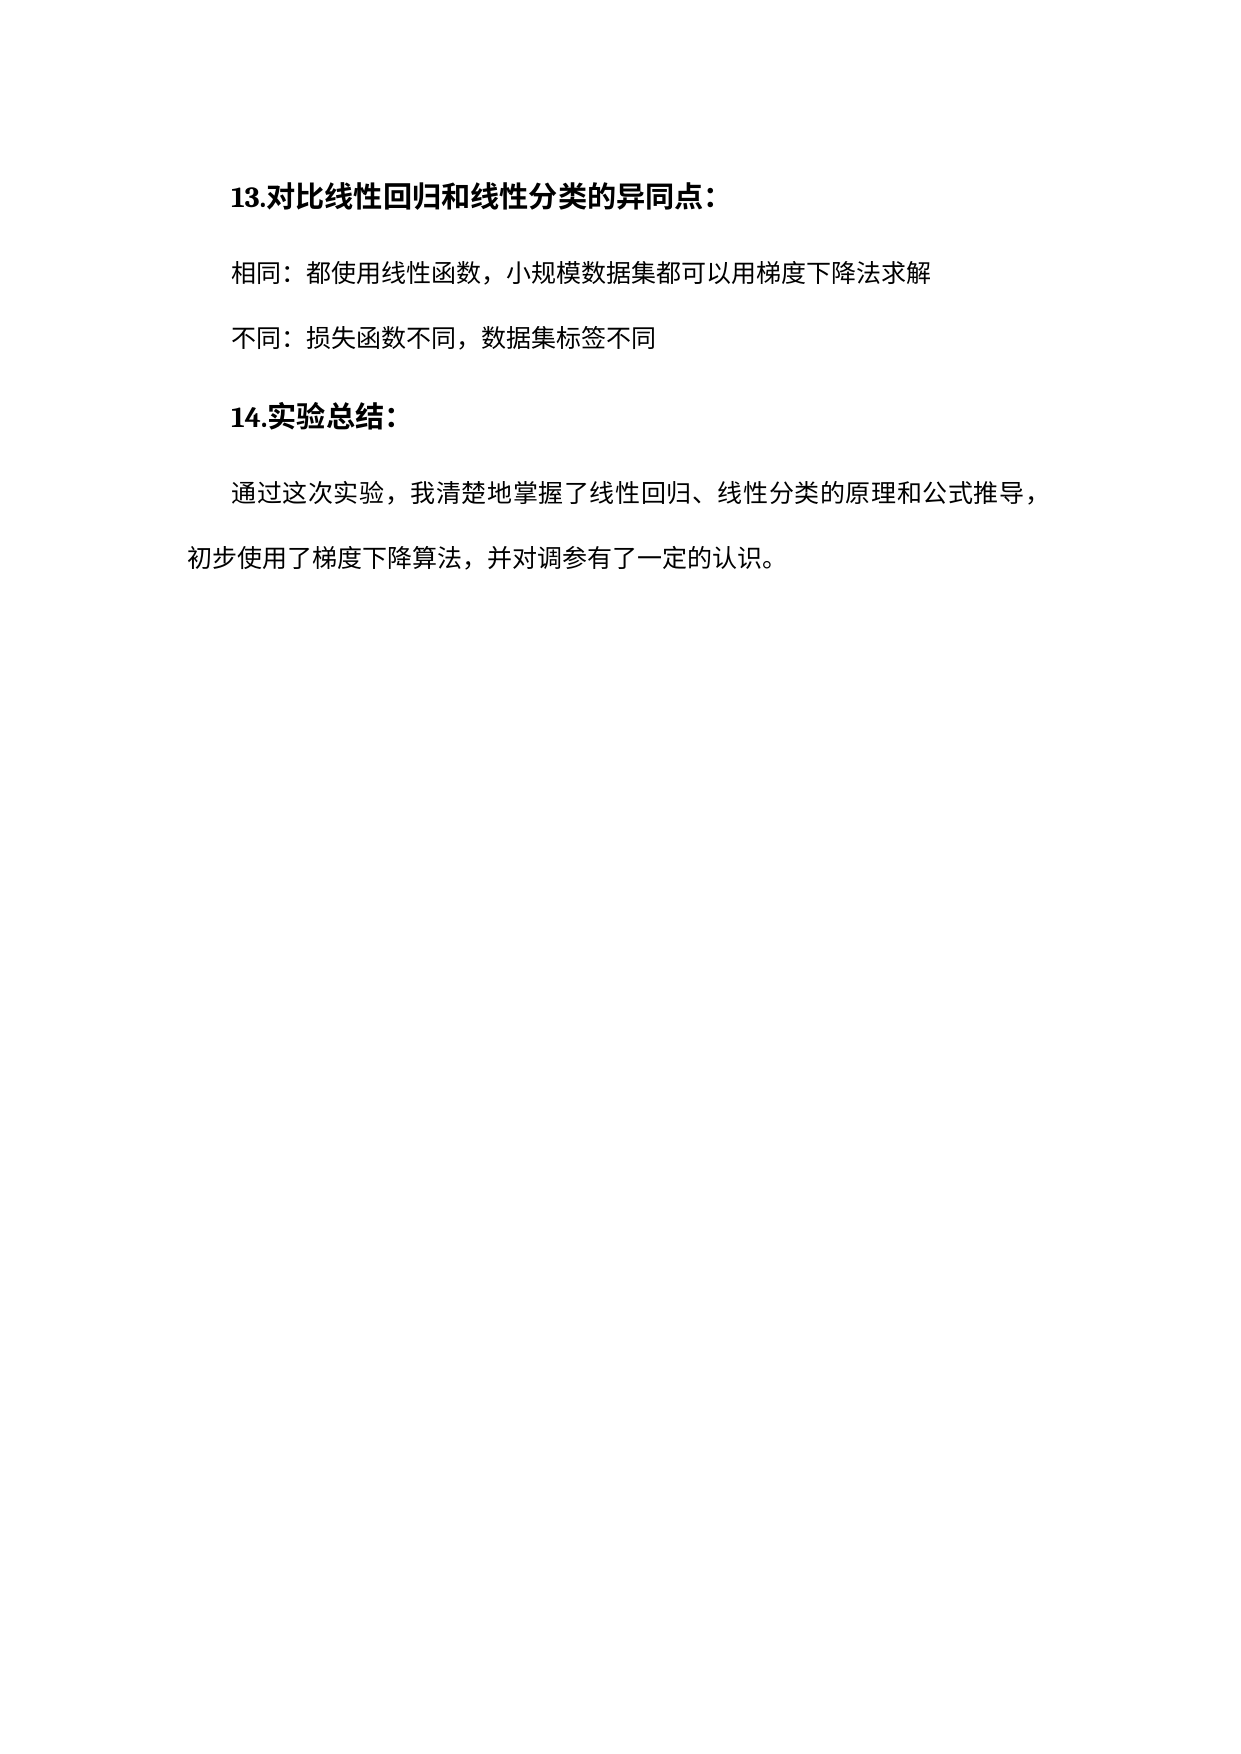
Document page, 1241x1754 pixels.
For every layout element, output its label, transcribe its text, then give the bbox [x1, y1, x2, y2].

text 通过这次实验，我清楚地掌握了线性回归、线性分类的原理和公式推导，初步使用了梯度下降算法，并对调参有了一定的认识。 [187, 459, 1053, 589]
subtitle 14.实验总结： [187, 382, 1053, 447]
text 不同：损失函数不同，数据集标签不同 [187, 304, 1053, 369]
text 相同：都使用线性函数，小规模数据集都可以用梯度下降法求解 [187, 239, 1053, 304]
subtitle 13.对比线性回归和线性分类的异同点： [187, 162, 1053, 227]
